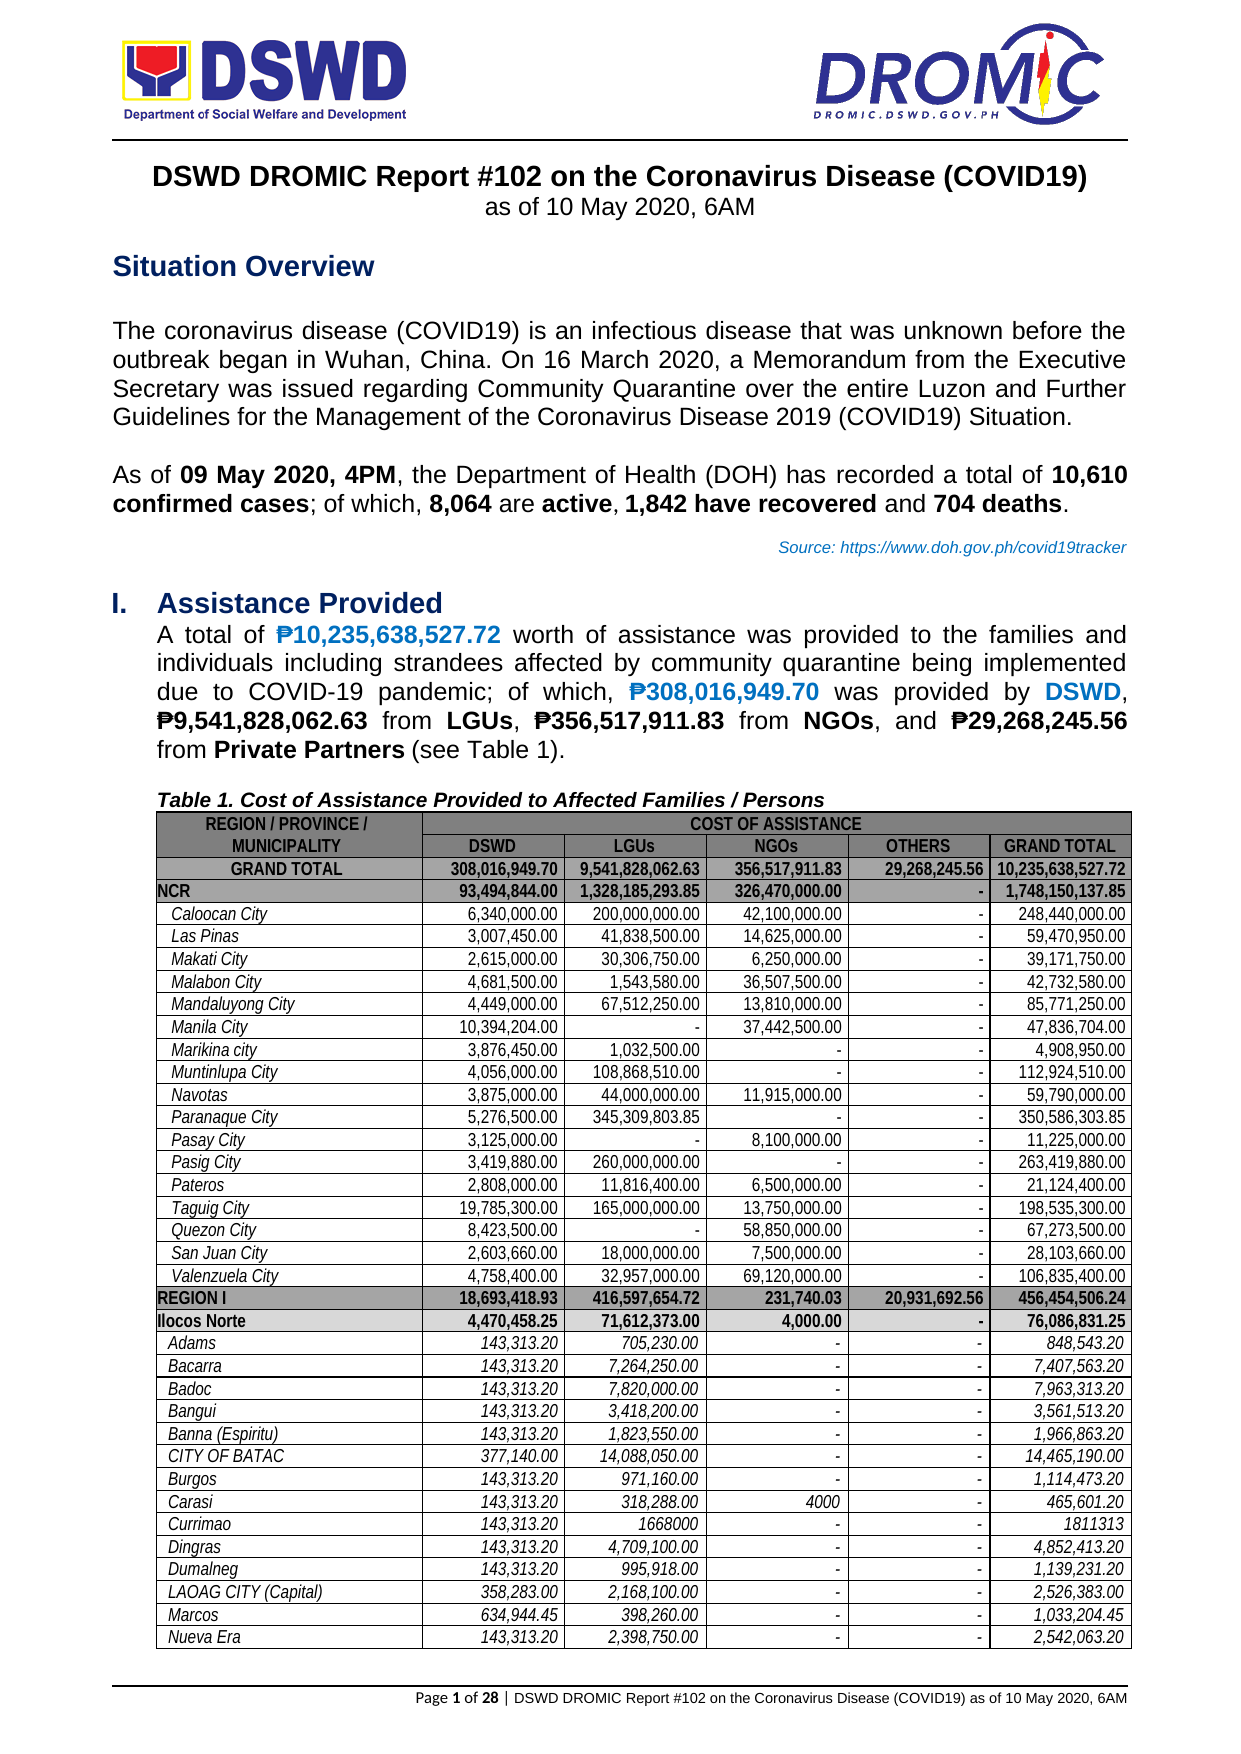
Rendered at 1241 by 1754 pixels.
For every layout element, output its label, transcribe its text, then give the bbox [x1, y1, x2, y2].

table_cell 4,449,000.00 [423, 993, 564, 1015]
table_cell - [849, 880, 989, 902]
table_cell 28,103,660.00 [991, 1242, 1131, 1263]
table_cell 198,535,300.00 [991, 1197, 1131, 1218]
table_header COST OF ASSISTANCE [423, 813, 1131, 834]
table_cell 3,419,880.00 [423, 1151, 564, 1173]
table_cell Badoc [168, 1378, 422, 1399]
table_cell CITY OF BATAC [168, 1445, 422, 1467]
table_cell Pasig City [157, 1151, 422, 1173]
table_cell 14,088,050.00 [565, 1445, 706, 1467]
table_cell NGOs [707, 835, 848, 857]
table_cell 2,615,000.00 [423, 948, 564, 969]
table_cell OTHERS [849, 835, 989, 857]
table_cell Malabon City [157, 971, 422, 992]
table_cell Burgos [168, 1468, 422, 1489]
table_cell 143,313.20 [423, 1355, 564, 1376]
table_cell - [707, 1445, 848, 1467]
table_cell DSWD [423, 835, 564, 857]
table_cell Dingras [168, 1536, 422, 1557]
table_cell 21,124,400.00 [991, 1174, 1131, 1196]
table_cell Mandaluyong City [157, 993, 422, 1015]
table_cell GRAND TOTAL [157, 858, 422, 879]
table_cell 1668000 [565, 1513, 706, 1535]
table_cell - [707, 1558, 848, 1580]
table_cell 848,543.20 [991, 1332, 1131, 1354]
table_cell 36,507,500.00 [707, 971, 848, 992]
table_cell Manila City [157, 1016, 422, 1037]
picture [112, 37, 417, 125]
table_cell 4,758,400.00 [423, 1265, 564, 1286]
table_cell - [849, 1332, 989, 1354]
table_cell 1,823,550.00 [565, 1423, 706, 1444]
table_cell [157, 1400, 167, 1422]
table_cell San Juan City [157, 1242, 422, 1263]
table_cell [157, 1536, 167, 1557]
table_cell 1,033,204.45 [991, 1604, 1131, 1625]
table_cell 3,561,513.20 [991, 1400, 1131, 1422]
table_cell LGUs [565, 835, 706, 857]
table_cell 76,086,831.25 [991, 1310, 1131, 1331]
table_cell Makati City [157, 948, 422, 969]
table_cell 4000 [707, 1491, 848, 1512]
table_cell [157, 1604, 167, 1625]
table_cell 42,732,580.00 [991, 971, 1131, 992]
table_cell - [707, 1536, 848, 1557]
table_cell Caloocan City [157, 903, 422, 924]
table_cell 85,771,250.00 [991, 993, 1131, 1015]
table_cell 2,808,000.00 [423, 1174, 564, 1196]
text Table 1. Cost of Assistance Provided to Affected Families / Persons [112, 787, 1128, 811]
table_cell 456,454,506.24 [991, 1287, 1131, 1309]
text As of 09 May 2020, 4PM, the Department of Health (DOH) has recorded a total of 10,610 confirmed cases; of which, 8,064 are active, 1,842 have recovered and 704 deaths. [112, 460, 1128, 519]
table_cell 9,541,828,062.63 [565, 858, 706, 879]
table_cell 1,966,863.20 [991, 1423, 1131, 1444]
table_cell 59,470,950.00 [991, 925, 1131, 947]
table_cell - [849, 971, 989, 992]
table_cell [157, 1378, 167, 1399]
table_cell - [849, 1016, 989, 1037]
table_cell - [849, 948, 989, 969]
table_cell 143,313.20 [423, 1513, 564, 1535]
table_cell 4,056,000.00 [423, 1061, 564, 1083]
table_cell [157, 1445, 167, 1467]
table_cell 1,328,185,293.85 [565, 880, 706, 902]
table_cell - [707, 1400, 848, 1422]
table_cell [157, 1626, 167, 1648]
table_cell - [849, 1355, 989, 1376]
table_cell 10,235,638,527.72 [991, 858, 1131, 879]
table_cell - [565, 1016, 706, 1037]
table_cell Taguig City [157, 1197, 422, 1218]
text as of 10 May 2020, 6AM [112, 192, 1128, 221]
table_cell 93,494,844.00 [423, 880, 564, 902]
table_cell 8,423,500.00 [423, 1219, 564, 1241]
table_cell 14,465,190.00 [991, 1445, 1131, 1467]
table_cell Pateros [157, 1174, 422, 1196]
table_cell [157, 1355, 167, 1376]
table_cell [157, 1513, 167, 1535]
table_cell 143,313.20 [423, 1558, 564, 1580]
table_cell - [849, 1468, 989, 1489]
table_cell - [707, 1378, 848, 1399]
table_cell 11,225,000.00 [991, 1129, 1131, 1150]
table_cell 29,268,245.56 [849, 858, 989, 879]
table_cell - [849, 1174, 989, 1196]
table_cell 308,016,949.70 [423, 858, 564, 879]
table_cell 8,100,000.00 [707, 1129, 848, 1150]
table_cell 4,852,413.20 [991, 1536, 1131, 1557]
table_cell - [849, 1423, 989, 1444]
table_cell Currimao [168, 1513, 422, 1535]
table_cell 1,032,500.00 [565, 1039, 706, 1060]
table_cell Marikina city [157, 1039, 422, 1060]
table_cell - [707, 1423, 848, 1444]
table_cell 18,000,000.00 [565, 1242, 706, 1263]
text Source: https://www.doh.gov.ph/covid19tracker [112, 538, 1128, 557]
table_cell 7,500,000.00 [707, 1242, 848, 1263]
table_cell 7,264,250.00 [565, 1355, 706, 1376]
table_cell 705,230.00 [565, 1332, 706, 1354]
table_cell - [849, 925, 989, 947]
table_cell 2,398,750.00 [565, 1626, 706, 1648]
table_cell 6,250,000.00 [707, 948, 848, 969]
text Situation Overview [112, 249, 1128, 282]
table_cell Navotas [157, 1084, 422, 1105]
table_cell 3,125,000.00 [423, 1129, 564, 1150]
table_cell 13,810,000.00 [707, 993, 848, 1015]
table_cell - [565, 1129, 706, 1150]
table_cell 14,625,000.00 [707, 925, 848, 947]
table_cell - [849, 1378, 989, 1399]
table_cell 4,681,500.00 [423, 971, 564, 992]
table_cell - [849, 1445, 989, 1467]
table_cell - [849, 1129, 989, 1150]
table_cell - [849, 1400, 989, 1422]
table_cell 41,838,500.00 [565, 925, 706, 947]
table_cell - [707, 1513, 848, 1535]
table_cell 377,140.00 [423, 1445, 564, 1467]
table_cell 59,790,000.00 [991, 1084, 1131, 1105]
table_cell 58,850,000.00 [707, 1219, 848, 1241]
table_cell 3,007,450.00 [423, 925, 564, 947]
table_cell 4,470,458.25 [423, 1310, 564, 1331]
table_cell 7,963,313.20 [991, 1378, 1131, 1399]
table_cell - [849, 1219, 989, 1241]
table_cell 44,000,000.00 [565, 1084, 706, 1105]
table_cell - [707, 1581, 848, 1602]
table_cell 345,309,803.85 [565, 1106, 706, 1128]
table_cell Paranaque City [157, 1106, 422, 1128]
table_cell 4,908,950.00 [991, 1039, 1131, 1060]
table_cell 71,612,373.00 [565, 1310, 706, 1331]
table_cell 2,603,660.00 [423, 1242, 564, 1263]
table_cell Adams [168, 1332, 422, 1354]
table_cell 263,419,880.00 [991, 1151, 1131, 1173]
table_cell 143,313.20 [423, 1378, 564, 1399]
table_cell Ilocos Norte [157, 1310, 422, 1331]
table_cell 10,394,204.00 [423, 1016, 564, 1037]
table_cell - [849, 1106, 989, 1128]
table_cell 1,748,150,137.85 [991, 880, 1131, 902]
table_cell [157, 1423, 167, 1444]
table_cell - [849, 903, 989, 924]
table_cell - [707, 1355, 848, 1376]
table_cell - [849, 1558, 989, 1580]
table_cell - [565, 1219, 706, 1241]
table_cell - [849, 993, 989, 1015]
text The coronavirus disease (COVID19) is an infectious disease that was unknown before the outbreak began in Wuhan, China. On 16 March 2020, a Memorandum from the Executive Secretary was issued regarding Community Quarantine over the entire Luzon and Further Guidelines for the Management of the Coronavirus Disease 2019 (COVID19) Situation. [112, 316, 1128, 431]
table_cell 4,709,100.00 [565, 1536, 706, 1557]
table_cell - [849, 1626, 989, 1648]
table_cell 13,750,000.00 [707, 1197, 848, 1218]
table_cell Nueva Era [168, 1626, 422, 1648]
table_cell Bacarra [168, 1355, 422, 1376]
table_cell 1,114,473.20 [991, 1468, 1131, 1489]
table_cell 634,944.45 [423, 1604, 564, 1625]
table_cell 971,160.00 [565, 1468, 706, 1489]
table_cell - [849, 1265, 989, 1286]
table_cell - [707, 1626, 848, 1648]
table_cell [157, 1332, 167, 1354]
table_cell 1811313 [991, 1513, 1131, 1535]
table_cell 143,313.20 [423, 1468, 564, 1489]
table_cell - [849, 1061, 989, 1083]
table_cell Bangui [168, 1400, 422, 1422]
table_cell 1,543,580.00 [565, 971, 706, 992]
table_cell REGION I [157, 1287, 422, 1309]
table_cell - [849, 1242, 989, 1263]
table_cell [157, 1581, 167, 1602]
table_cell 358,283.00 [423, 1581, 564, 1602]
table_cell - [707, 1039, 848, 1060]
table_cell - [707, 1332, 848, 1354]
table_cell - [849, 1513, 989, 1535]
table_cell 6,340,000.00 [423, 903, 564, 924]
text DSWD DROMIC Report #102 on the Coronavirus Disease (COVID19) [112, 159, 1128, 192]
table_cell 19,785,300.00 [423, 1197, 564, 1218]
table_cell 326,470,000.00 [707, 880, 848, 902]
table_cell - [849, 1581, 989, 1602]
table_cell 42,100,000.00 [707, 903, 848, 924]
table_cell 112,924,510.00 [991, 1061, 1131, 1083]
table_cell 69,120,000.00 [707, 1265, 848, 1286]
table_cell 4,000.00 [707, 1310, 848, 1331]
table_cell 143,313.20 [423, 1491, 564, 1512]
table_cell Las Pinas [157, 925, 422, 947]
table_cell - [707, 1061, 848, 1083]
table_cell 47,836,704.00 [991, 1016, 1131, 1037]
table_cell 32,957,000.00 [565, 1265, 706, 1286]
text A total of ₱10,235,638,527.72 worth of assistance was provided to the families and individuals including strandees affected by community quarantine being implemented due to COVID-19 pandemic; of which, ₱308,016,949.70 was provided by DSWD, ₱9,541,828,062.63 from LGUs, ₱356,517,911.83 from NGOs, and ₱29,268,245.56 from Private Partners (see Table 1). [157, 620, 1128, 763]
table_cell Muntinlupa City [157, 1061, 422, 1083]
table_cell - [849, 1536, 989, 1557]
table_cell 20,931,692.56 [849, 1287, 989, 1309]
table_cell Valenzuela City [157, 1265, 422, 1286]
table_cell Banna (Espiritu) [168, 1423, 422, 1444]
table_cell LAOAG CITY (Capital) [168, 1581, 422, 1602]
table_cell GRAND TOTAL [991, 835, 1131, 857]
table_cell 11,915,000.00 [707, 1084, 848, 1105]
table_cell 143,313.20 [423, 1536, 564, 1557]
table_cell 465,601.20 [991, 1491, 1131, 1512]
table_cell - [849, 1084, 989, 1105]
table_cell - [849, 1039, 989, 1060]
table_cell - [849, 1197, 989, 1218]
table_cell 7,820,000.00 [565, 1378, 706, 1399]
table_cell 200,000,000.00 [565, 903, 706, 924]
table_cell - [707, 1604, 848, 1625]
table_cell 5,276,500.00 [423, 1106, 564, 1128]
table_cell 165,000,000.00 [565, 1197, 706, 1218]
picture [781, 23, 1133, 125]
table_cell 2,526,383.00 [991, 1581, 1131, 1602]
table_cell 2,542,063.20 [991, 1626, 1131, 1648]
table_cell - [849, 1310, 989, 1331]
table_cell 3,875,000.00 [423, 1084, 564, 1105]
table_cell - [849, 1151, 989, 1173]
table_cell Pasay City [157, 1129, 422, 1150]
table_cell 143,313.20 [423, 1332, 564, 1354]
table_cell 30,306,750.00 [565, 948, 706, 969]
table_cell 67,512,250.00 [565, 993, 706, 1015]
table_cell 398,260.00 [565, 1604, 706, 1625]
table_cell 108,868,510.00 [565, 1061, 706, 1083]
table_cell 106,835,400.00 [991, 1265, 1131, 1286]
table_cell 3,418,200.00 [565, 1400, 706, 1422]
table_cell 416,597,654.72 [565, 1287, 706, 1309]
table_cell 11,816,400.00 [565, 1174, 706, 1196]
table_cell 995,918.00 [565, 1558, 706, 1580]
table_cell 231,740.03 [707, 1287, 848, 1309]
table_cell 318,288.00 [565, 1491, 706, 1512]
table_cell - [707, 1468, 848, 1489]
table_cell [157, 1468, 167, 1489]
table_cell 67,273,500.00 [991, 1219, 1131, 1241]
table_cell 18,693,418.93 [423, 1287, 564, 1309]
table_cell Dumalneg [168, 1558, 422, 1580]
table_cell 39,171,750.00 [991, 948, 1131, 969]
table_cell 350,586,303.85 [991, 1106, 1131, 1128]
table_cell 3,876,450.00 [423, 1039, 564, 1060]
table_cell - [707, 1151, 848, 1173]
table_cell 1,139,231.20 [991, 1558, 1131, 1580]
table_header REGION / PROVINCE / MUNICIPALITY [157, 813, 422, 857]
table_cell Quezon City [157, 1219, 422, 1241]
table_cell [157, 1491, 167, 1512]
table_cell 7,407,563.20 [991, 1355, 1131, 1376]
table_cell 6,500,000.00 [707, 1174, 848, 1196]
table_cell Carasi [168, 1491, 422, 1512]
list Assistance Provided [111, 586, 1128, 620]
table_cell NCR [157, 880, 422, 902]
table_cell 356,517,911.83 [707, 858, 848, 879]
table_cell 37,442,500.00 [707, 1016, 848, 1037]
table_cell [157, 1558, 167, 1580]
table_cell 248,440,000.00 [991, 903, 1131, 924]
table_cell 2,168,100.00 [565, 1581, 706, 1602]
table_cell 143,313.20 [423, 1400, 564, 1422]
table_cell - [849, 1604, 989, 1625]
table_cell Marcos [168, 1604, 422, 1625]
table_cell 260,000,000.00 [565, 1151, 706, 1173]
table_cell - [707, 1106, 848, 1128]
table_cell - [849, 1491, 989, 1512]
table_cell 143,313.20 [423, 1423, 564, 1444]
table_cell 143,313.20 [423, 1626, 564, 1648]
